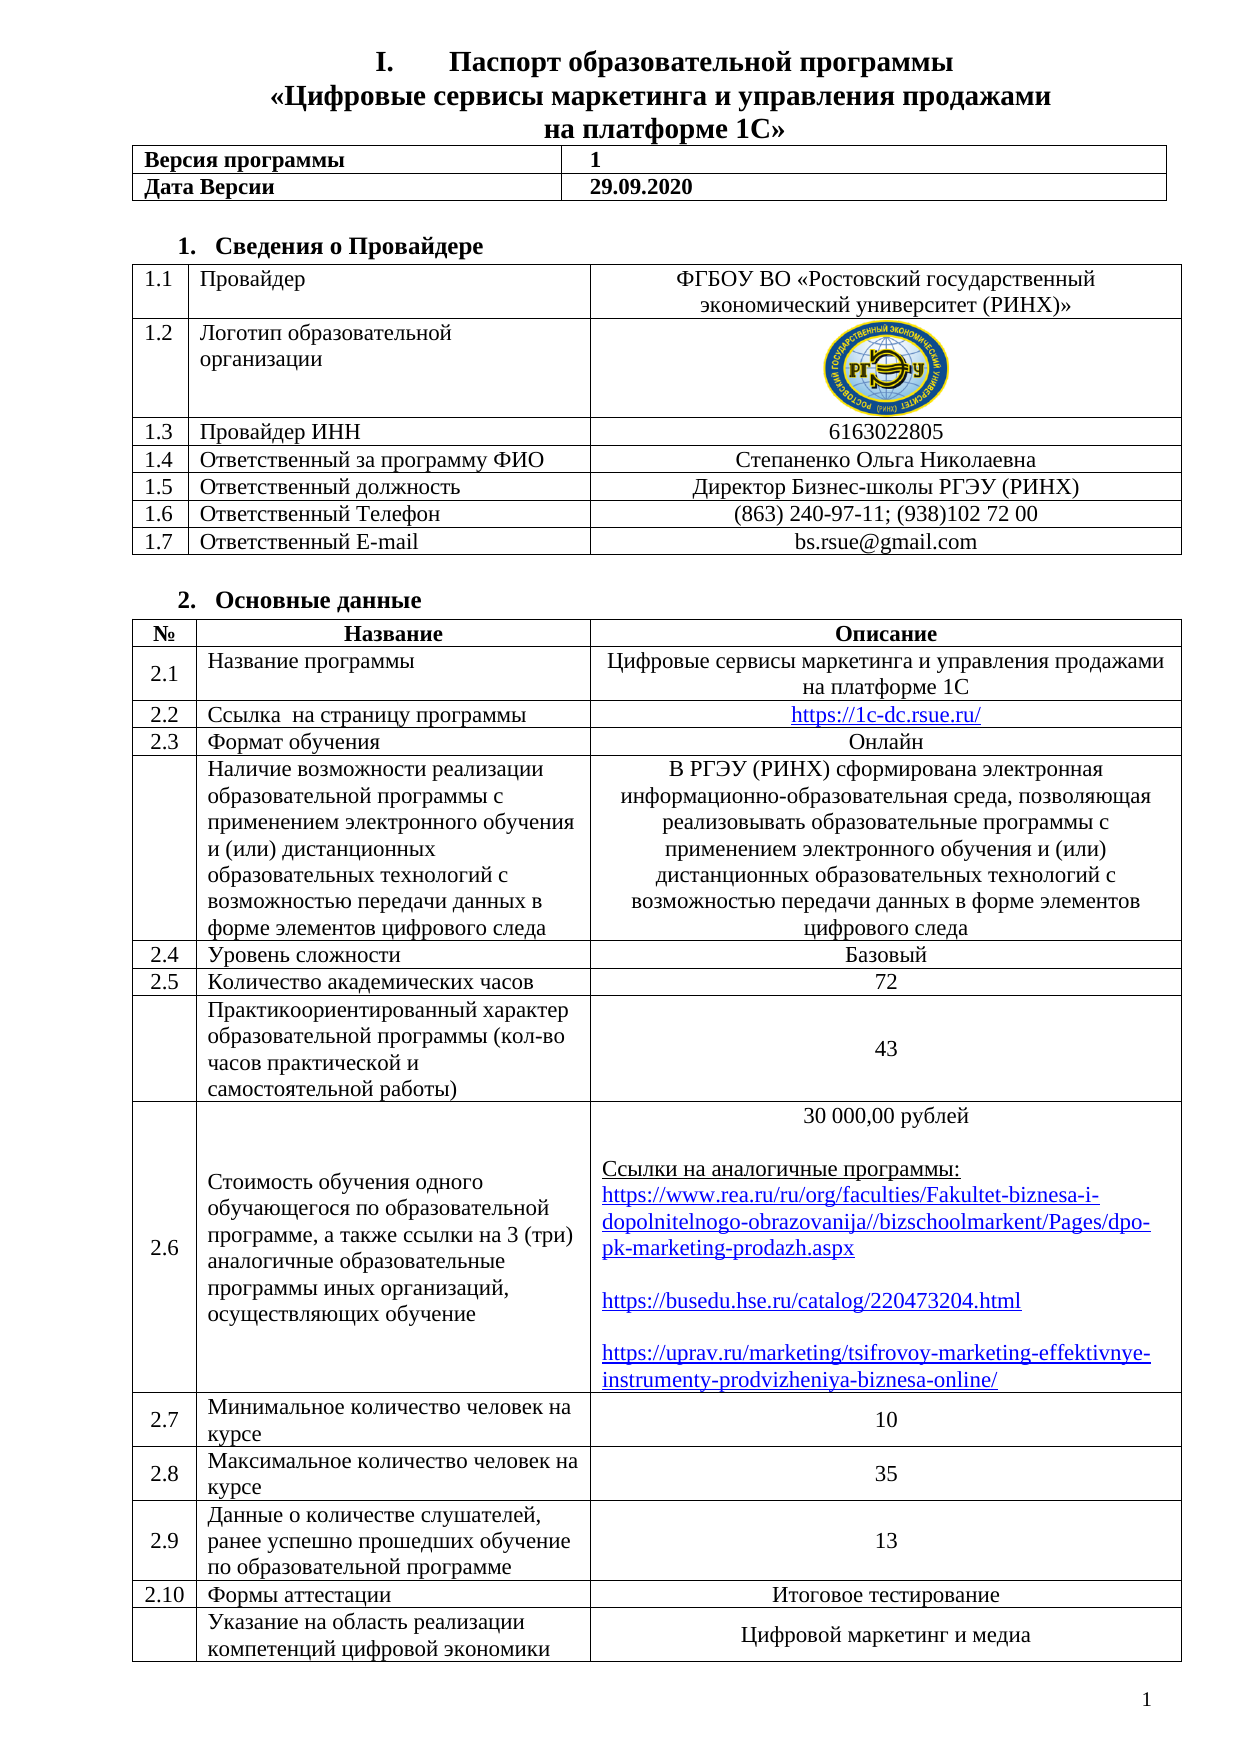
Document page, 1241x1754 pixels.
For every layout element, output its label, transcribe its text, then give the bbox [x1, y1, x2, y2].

table_cell 2.1 [133, 647, 196, 700]
table_header 1 [562, 146, 1166, 172]
table_cell 2.3 [133, 728, 196, 754]
table_cell 2.8 [133, 1447, 196, 1500]
table_cell Данные о количестве слушателей, ранее успешно прошедших обучение по образовательной программе [197, 1501, 590, 1580]
table_header Название [197, 620, 590, 646]
table_header 1.1 [133, 265, 188, 318]
table_header № [133, 620, 196, 646]
table_cell Указание на область реализации компетенций цифровой экономики [197, 1608, 590, 1661]
table_cell 30 000,00 рублей Ссылки на аналогичные программы: https://www.rea.ru/ru/org/faculties/Fakultet-biznesa-i-dopolnitelnogo-obrazovanija//bizschoolmarkent/Pages/dpo-pk-marketing-prodazh.aspx https://busedu.hse.ru/catalog/220473204.html https://uprav.ru/marketing/tsifrovoy-marketing-effektivnye-instrumenty-prodvizheniya-biznesa-online/ [591, 1102, 1181, 1392]
picture [821, 318, 951, 418]
table_cell Название программы [197, 647, 590, 700]
table_cell Итоговое тестирование [591, 1581, 1181, 1607]
table_cell 2.7 [133, 1393, 196, 1446]
table_cell Максимальное количество человек на курсе [197, 1447, 590, 1500]
table_cell Ответственный Телефон [189, 501, 590, 527]
table_cell 10 [591, 1393, 1181, 1446]
table_cell Цифровой маркетинг и медиа [591, 1608, 1181, 1661]
table_cell 1.6 [133, 501, 188, 527]
table_cell 1.3 [133, 418, 188, 445]
table_header Версия программы [133, 146, 561, 172]
table_cell 2.2 [133, 701, 196, 727]
table_cell [591, 319, 821, 417]
table_cell [133, 756, 196, 940]
list Основные данные [177, 586, 1152, 614]
table_cell 2.6 [133, 1102, 196, 1392]
table_cell Ответственный за программу ФИО [189, 446, 590, 472]
table_cell 72 [591, 969, 1181, 995]
table_cell Наличие возможности реализации образовательной программы с применением электронного обучения и (или) дистанционных образовательных технологий с возможностью передачи данных в форме элементов цифрового следа [197, 756, 590, 940]
table_cell 29.09.2020 [562, 174, 1166, 200]
table_cell Ссылка на страницу программы [197, 701, 590, 727]
table_cell Онлайн [591, 728, 1181, 754]
table_cell Формат обучения [197, 728, 590, 754]
table_cell [133, 1608, 196, 1661]
table_cell Провайдер ИНН [189, 418, 590, 445]
table_cell 1.7 [133, 528, 188, 554]
table_cell 13 [591, 1501, 1181, 1580]
table_cell Дата Версии [133, 174, 561, 200]
list Паспорт образовательной программы [177, 44, 1152, 78]
table_header ФГБОУ ВО «Ростовский государственный экономический университет (РИНХ)» [591, 265, 1181, 318]
table_cell 2.10 [133, 1581, 196, 1607]
table_cell Минимальное количество человек на курсе [197, 1393, 590, 1446]
table_cell Логотип образовательной организации [189, 319, 590, 417]
table_cell Практикоориентированный характер образовательной программы (кол-во часов практической и самостоятельной работы) [197, 996, 590, 1101]
table_header Провайдер [189, 265, 590, 318]
table_cell Уровень сложности [197, 941, 590, 967]
table_cell Степаненко Ольга Николаевна [591, 446, 1181, 472]
table_cell 1.5 [133, 473, 188, 499]
table_cell [133, 996, 196, 1101]
table_cell bs.rsue@gmail.com [591, 528, 1181, 554]
table_cell Ответственный Е-mail [189, 528, 590, 554]
table_cell 2.5 [133, 969, 196, 995]
table_cell https://1c-dc.rsue.ru/ [591, 701, 1181, 727]
table_cell Базовый [591, 941, 1181, 967]
table_cell Ответственный должность [189, 473, 590, 499]
table_cell 35 [591, 1447, 1181, 1500]
table_cell 1.2 [133, 319, 188, 417]
table_cell 43 [591, 996, 1181, 1101]
table_cell Формы аттестации [197, 1581, 590, 1607]
table_cell (863) 240-97-11; (938)102 72 00 [591, 501, 1181, 527]
table_cell 2.9 [133, 1501, 196, 1580]
table_cell Количество академических часов [197, 969, 590, 995]
table_cell В РГЭУ (РИНХ) сформирована электронная информационно-образовательная среда, позволяющая реализовывать образовательные программы с применением электронного обучения и (или) дистанционных образовательных технологий с возможностью передачи данных в форме элементов цифрового следа [591, 756, 1181, 940]
table_cell 2.4 [133, 941, 196, 967]
list Сведения о Провайдере [177, 231, 1152, 260]
table_cell Стоимость обучения одного обучающегося по образовательной программе, а также ссылки на 3 (три) аналогичные образовательные программы иных организаций, осуществляющих обучение [197, 1102, 590, 1392]
table_cell Цифровые сервисы маркетинга и управления продажами на платформе 1С [591, 647, 1181, 700]
table_cell 6163022805 [591, 418, 1181, 445]
text «Цифровые сервисы маркетинга и управления продажами на платформе 1С» [177, 78, 1152, 145]
table_cell Директор Бизнес-школы РГЭУ (РИНХ) [591, 473, 1181, 499]
table_cell [951, 319, 1181, 417]
table_cell 1.4 [133, 446, 188, 472]
table_header Описание [591, 620, 1181, 646]
